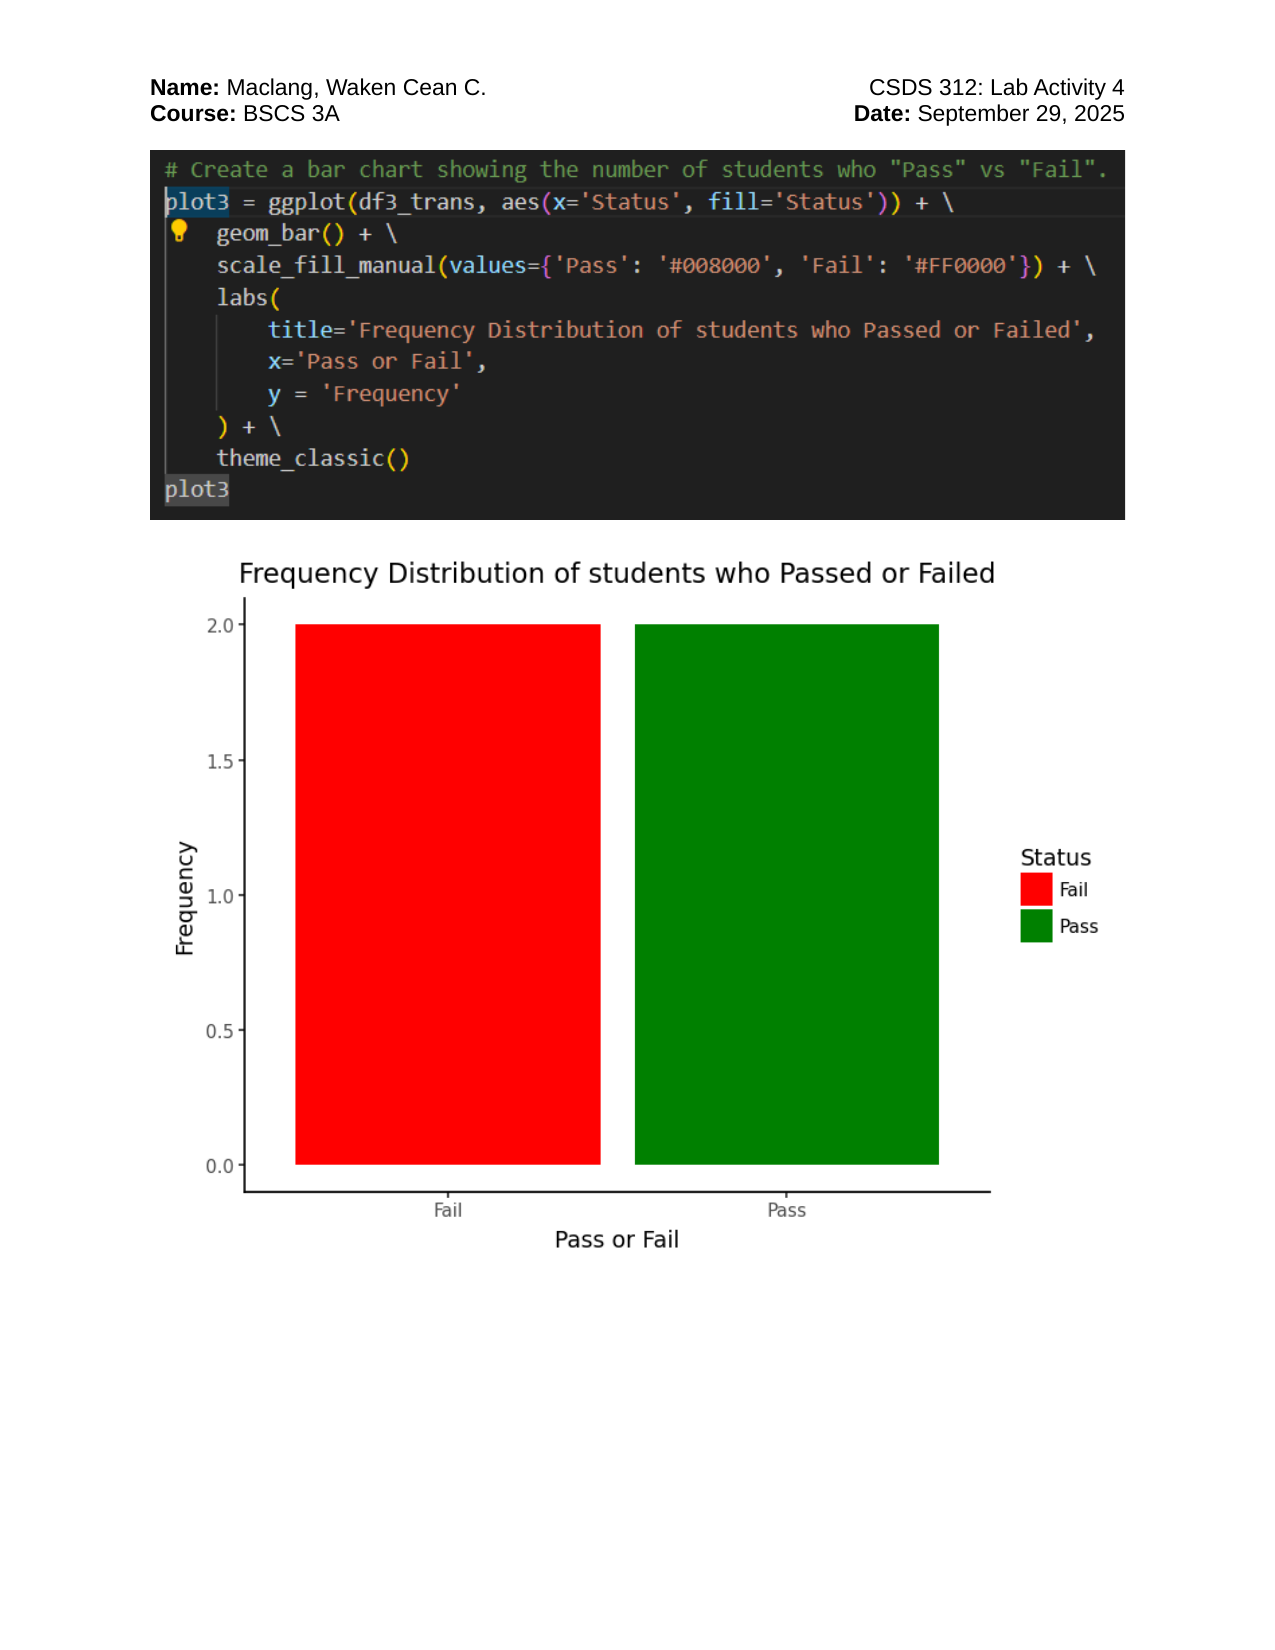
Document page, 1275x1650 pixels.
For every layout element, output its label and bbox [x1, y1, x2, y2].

picture [150, 538, 1125, 1276]
picture [150, 150, 1125, 520]
